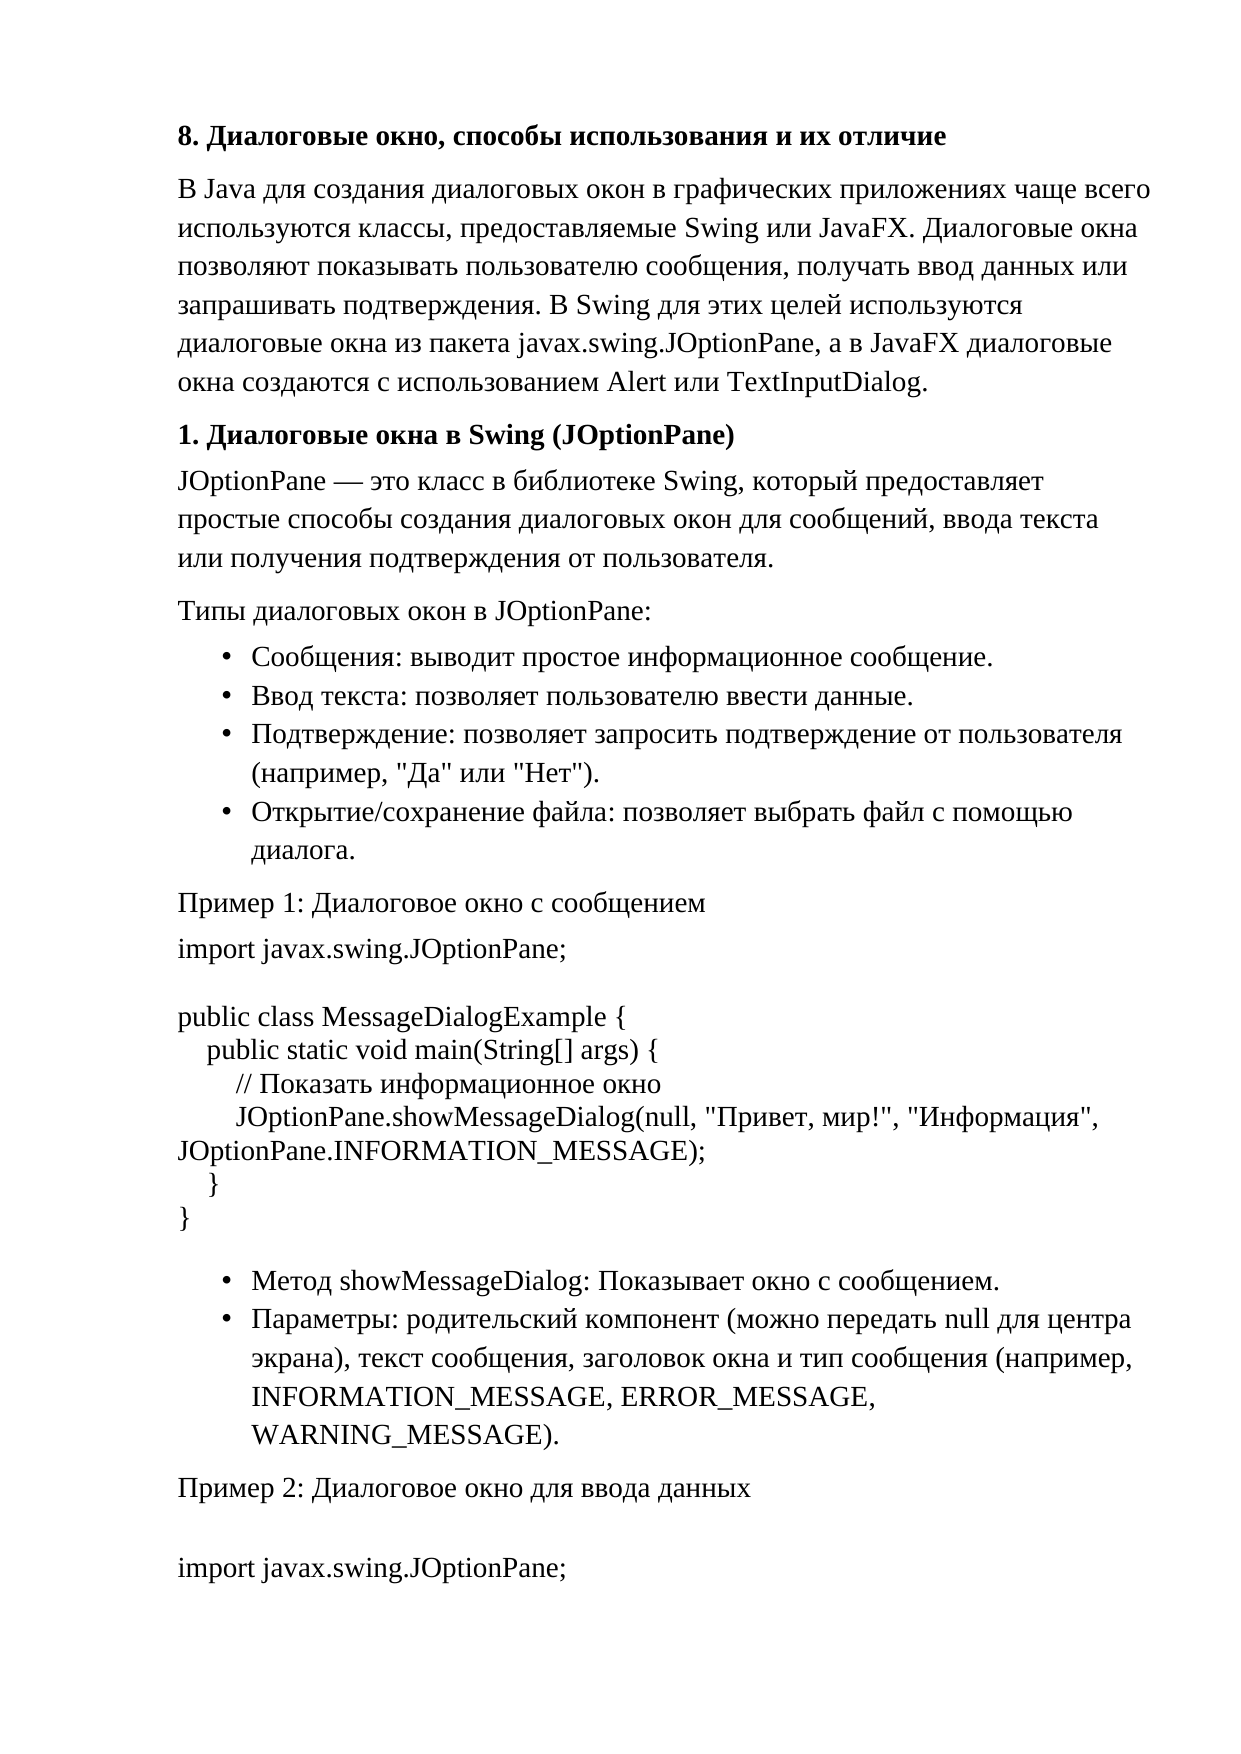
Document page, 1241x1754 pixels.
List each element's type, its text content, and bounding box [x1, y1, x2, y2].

text } [177, 1200, 1152, 1233]
text 8. Диалоговые окно, способы использования и их отличие [177, 118, 1152, 152]
text Пример 2: Диалоговое окно для ввода данных [177, 1471, 1152, 1504]
text // Показать информационное окно [177, 1066, 1152, 1099]
text 1. Диалоговые окна в Swing (JOptionPane) [177, 417, 1152, 451]
list Подтверждение: позволяет запросить подтверждение от пользователя (например, "Да" или "Нет"). [222, 717, 1152, 789]
text Типы диалоговых окон в JOptionPane: [177, 593, 1152, 627]
text import javax.swing.JOptionPane; [177, 1550, 1152, 1584]
text В Java для создания диалоговых окон в графических приложениях чаще всего используются классы, предоставляемые Swing или JavaFX. Диалоговые окна позволяют показывать пользователю сообщения, получать ввод данных или запрашивать подтверждения. В Swing для этих целей используются диалоговые окна из пакета javax.swing.JOptionPane, а в JavaFX диалоговые окна создаются с использованием Alert или TextInputDialog. [177, 171, 1152, 397]
text public class MessageDialogExample { [177, 999, 1152, 1032]
list Параметры: родительский компонент (можно передать null для центра экрана), текст сообщения, заголовок окна и тип сообщения (например, INFORMATION_MESSAGE, ERROR_MESSAGE, WARNING_MESSAGE). [222, 1302, 1152, 1451]
list Метод showMessageDialog: Показывает окно с сообщением. [222, 1263, 1152, 1297]
list Ввод текста: позволяет пользователю ввести данные. [222, 678, 1152, 712]
list Сообщения: выводит простое информационное сообщение. [222, 639, 1152, 673]
text import javax.swing.JOptionPane; [177, 932, 1152, 965]
text JOptionPane.showMessageDialog(null, "Привет, мир!", "Информация", JOptionPane.INFORMATION_MESSAGE); [177, 1099, 1152, 1166]
list Открытие/сохранение файла: позволяет выбрать файл с помощью диалога. [222, 794, 1152, 866]
text Пример 1: Диалоговое окно с сообщением [177, 886, 1152, 919]
text public static void main(String[] args) { [177, 1032, 1152, 1066]
text JOptionPane — это класс в библиотеке Swing, который предоставляет простые способы создания диалоговых окон для сообщений, ввода текста или получения подтверждения от пользователя. [177, 463, 1152, 574]
text } [177, 1166, 1152, 1200]
